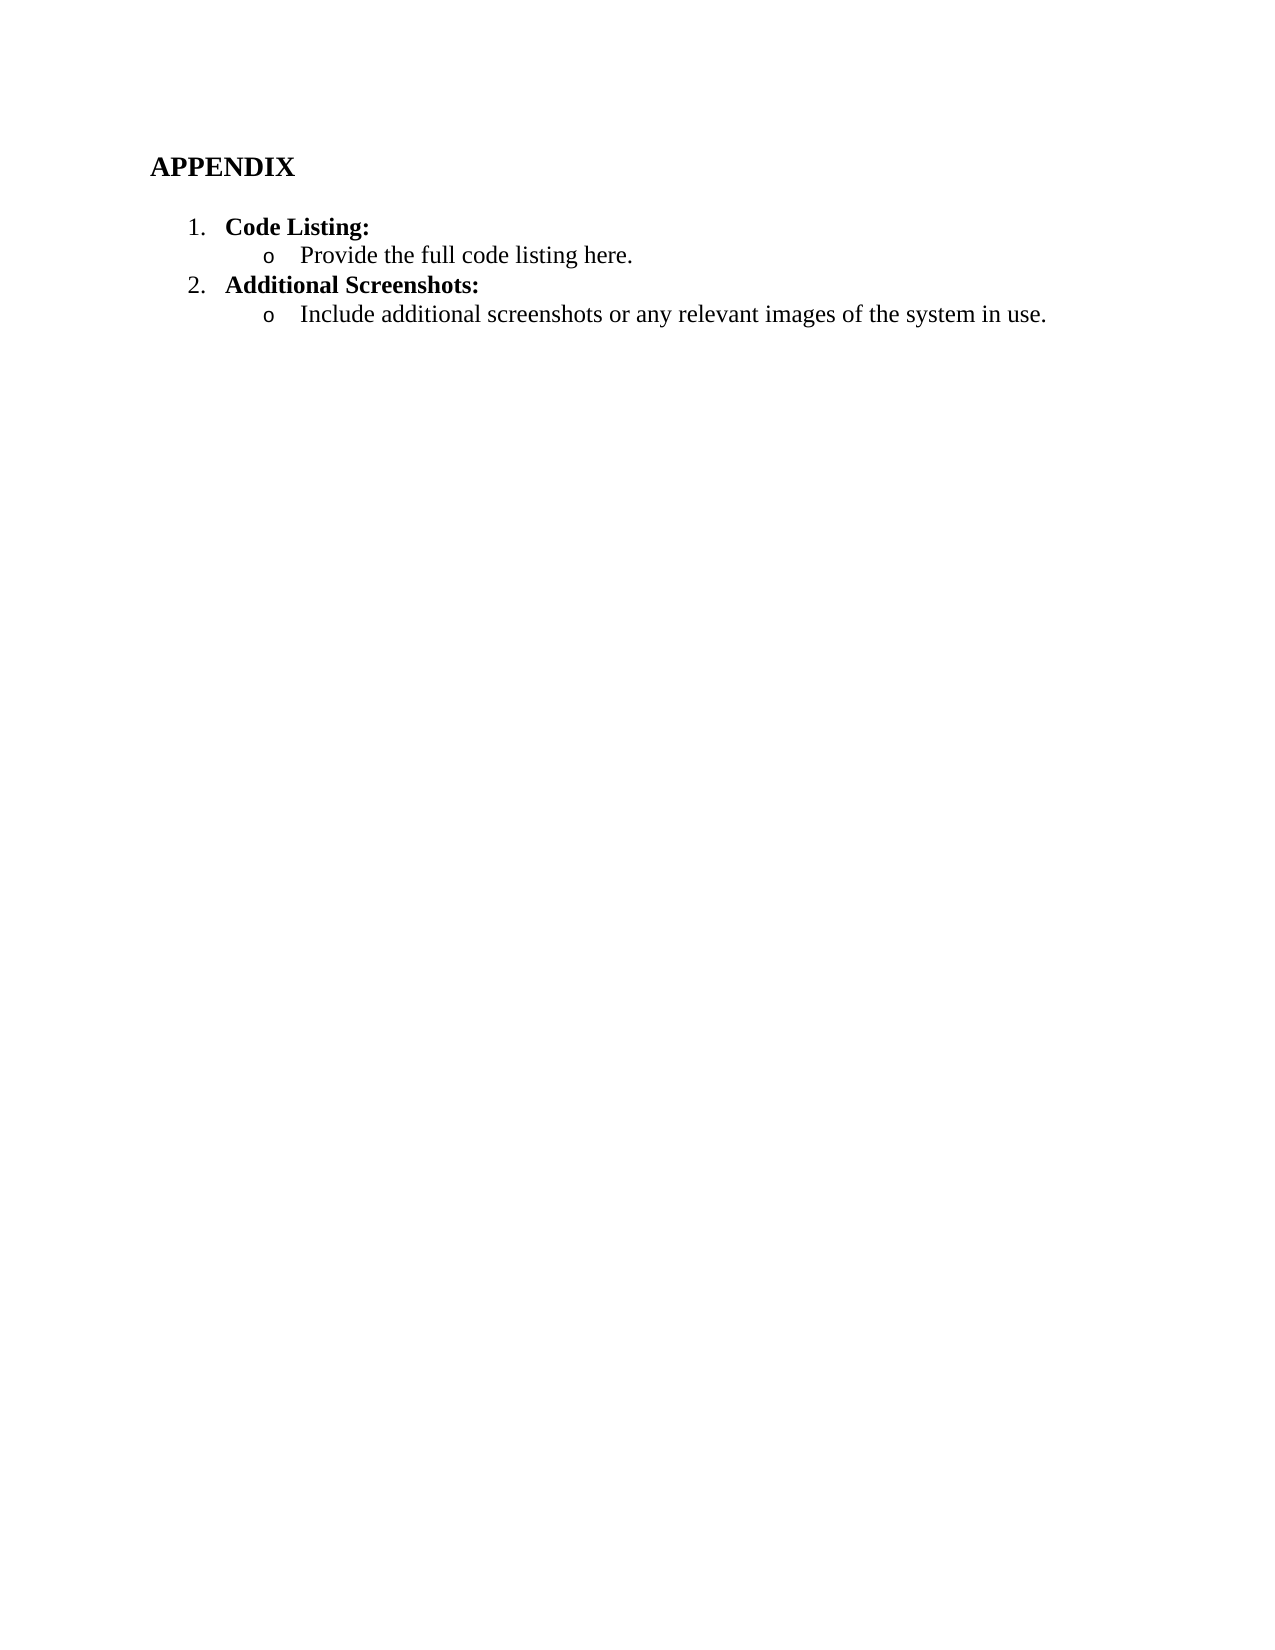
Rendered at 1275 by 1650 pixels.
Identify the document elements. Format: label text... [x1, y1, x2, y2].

list Provide the full code listing here. [262, 240, 1125, 270]
list Additional Screenshots: [187, 270, 1125, 299]
text APPENDIX [150, 150, 1125, 182]
list Include additional screenshots or any relevant images of the system in use. [262, 299, 1125, 328]
list Code Listing: [187, 212, 1125, 240]
